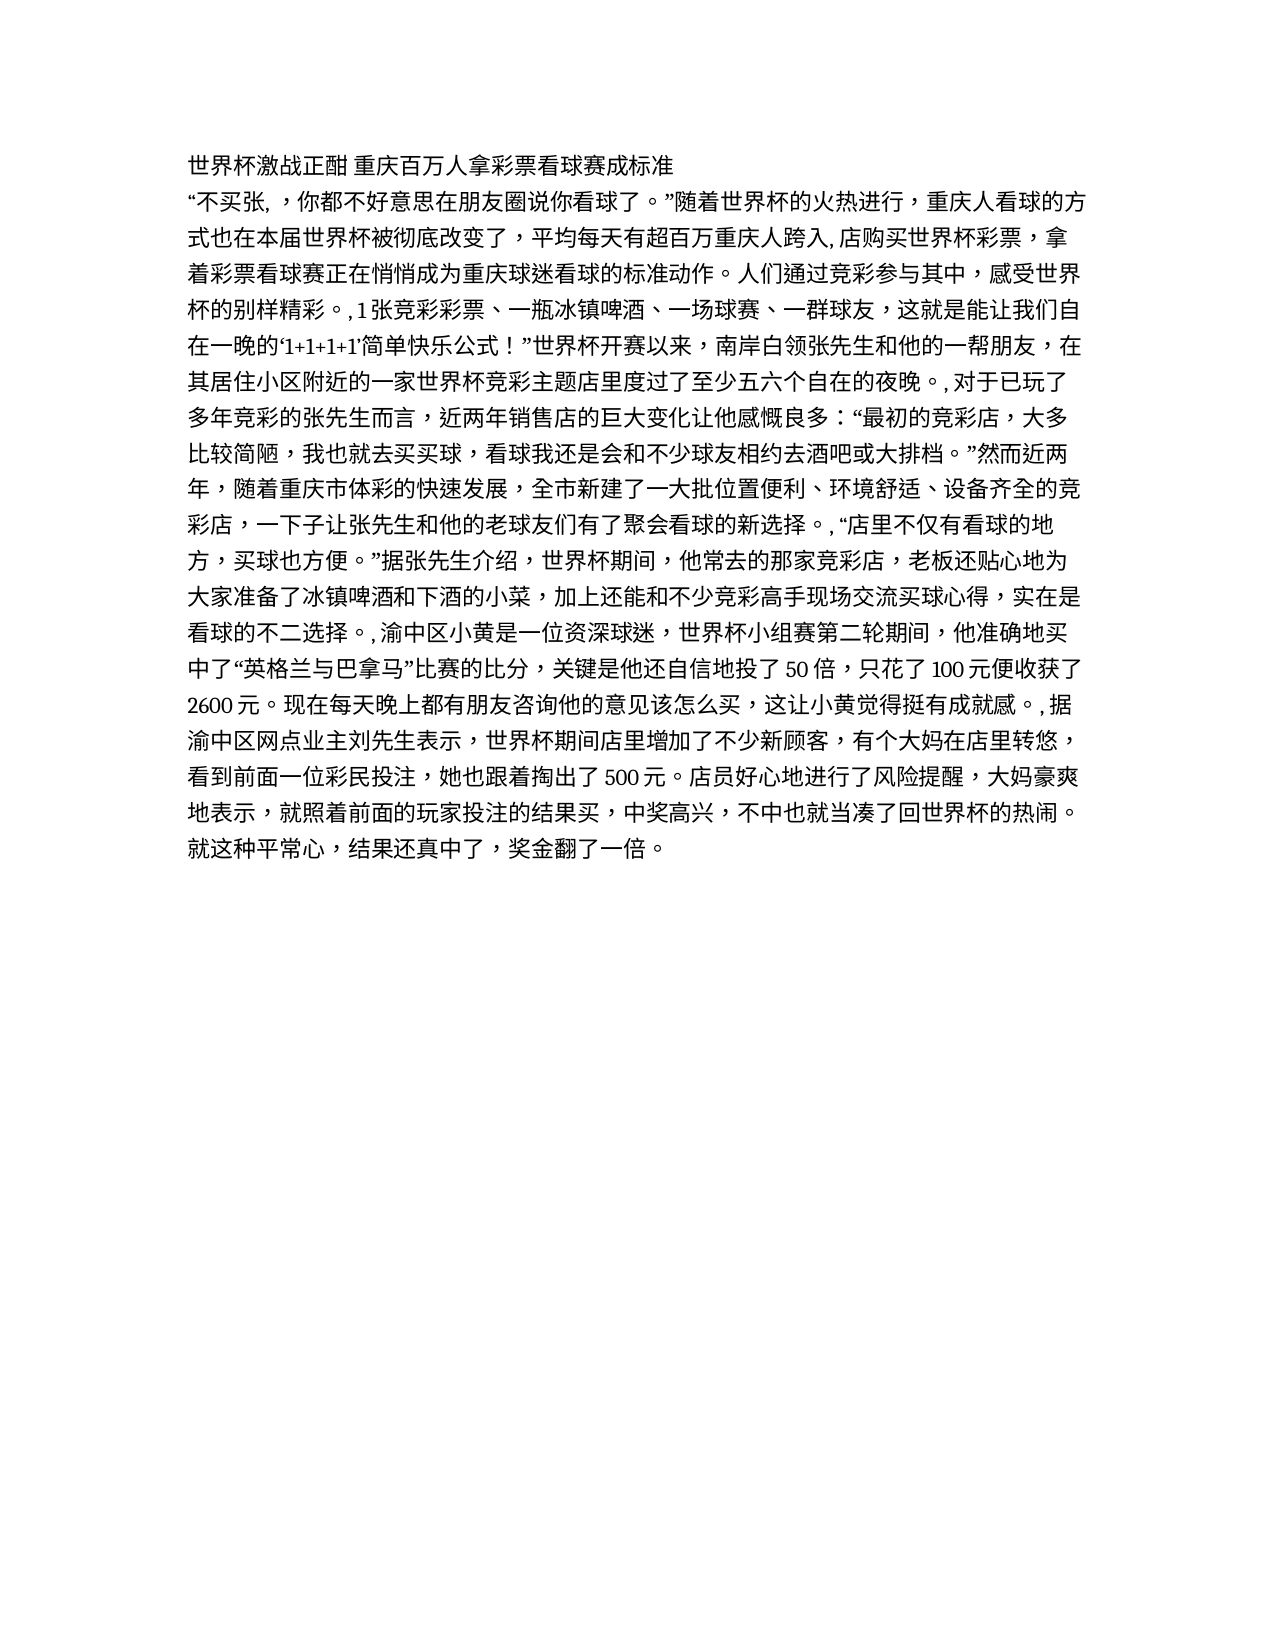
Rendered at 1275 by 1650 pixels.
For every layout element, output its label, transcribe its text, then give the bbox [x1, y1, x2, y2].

text 世界杯激战正酣 重庆百万人拿彩票看球赛成标准 “不买张, ，你都不好意思在朋友圈说你看球了。”随着世界杯的火热进行，重庆人看球的方式也在本届世界杯被彻底改变了，平均每天有超百万重庆人跨入, 店购买世界杯彩票，拿着彩票看球赛正在悄悄成为重庆球迷看球的标准动作。人们通过竞彩参与其中，感受世界杯的别样精彩。, 1张竞彩彩票、一瓶冰镇啤酒、一场球赛、一群球友，这就是能让我们自在一晚的‘1+1+1+1’简单快乐公式！”世界杯开赛以来，南岸白领张先生和他的一帮朋友，在其居住小区附近的一家世界杯竞彩主题店里度过了至少五六个自在的夜晚。, 对于已玩了多年竞彩的张先生而言，近两年销售店的巨大变化让他感慨良多：“最初的竞彩店，大多比较简陋，我也就去买买球，看球我还是会和不少球友相约去酒吧或大排档。”然而近两年，随着重庆市体彩的快速发展，全市新建了一大批位置便利、环境舒适、设备齐全的竞彩店，一下子让张先生和他的老球友们有了聚会看球的新选择。, “店里不仅有看球的地方，买球也方便。”据张先生介绍，世界杯期间，他常去的那家竞彩店，老板还贴心地为大家准备了冰镇啤酒和下酒的小菜，加上还能和不少竞彩高手现场交流买球心得，实在是看球的不二选择。, 渝中区小黄是一位资深球迷，世界杯小组赛第二轮期间，他准确地买中了“英格兰与巴拿马”比赛的比分，关键是他还自信地投了50倍，只花了100元便收获了2600元。现在每天晚上都有朋友咨询他的意见该怎么买，这让小黄觉得挺有成就感。, 据渝中区网点业主刘先生表示，世界杯期间店里增加了不少新顾客，有个大妈在店里转悠，看到前面一位彩民投注，她也跟着掏出了500元。店员好心地进行了风险提醒，大妈豪爽地表示，就照着前面的玩家投注的结果买，中奖高兴，不中也就当凑了回世界杯的热闹。就这种平常心，结果还真中了，奖金翻了一倍。 [187, 150, 1087, 864]
